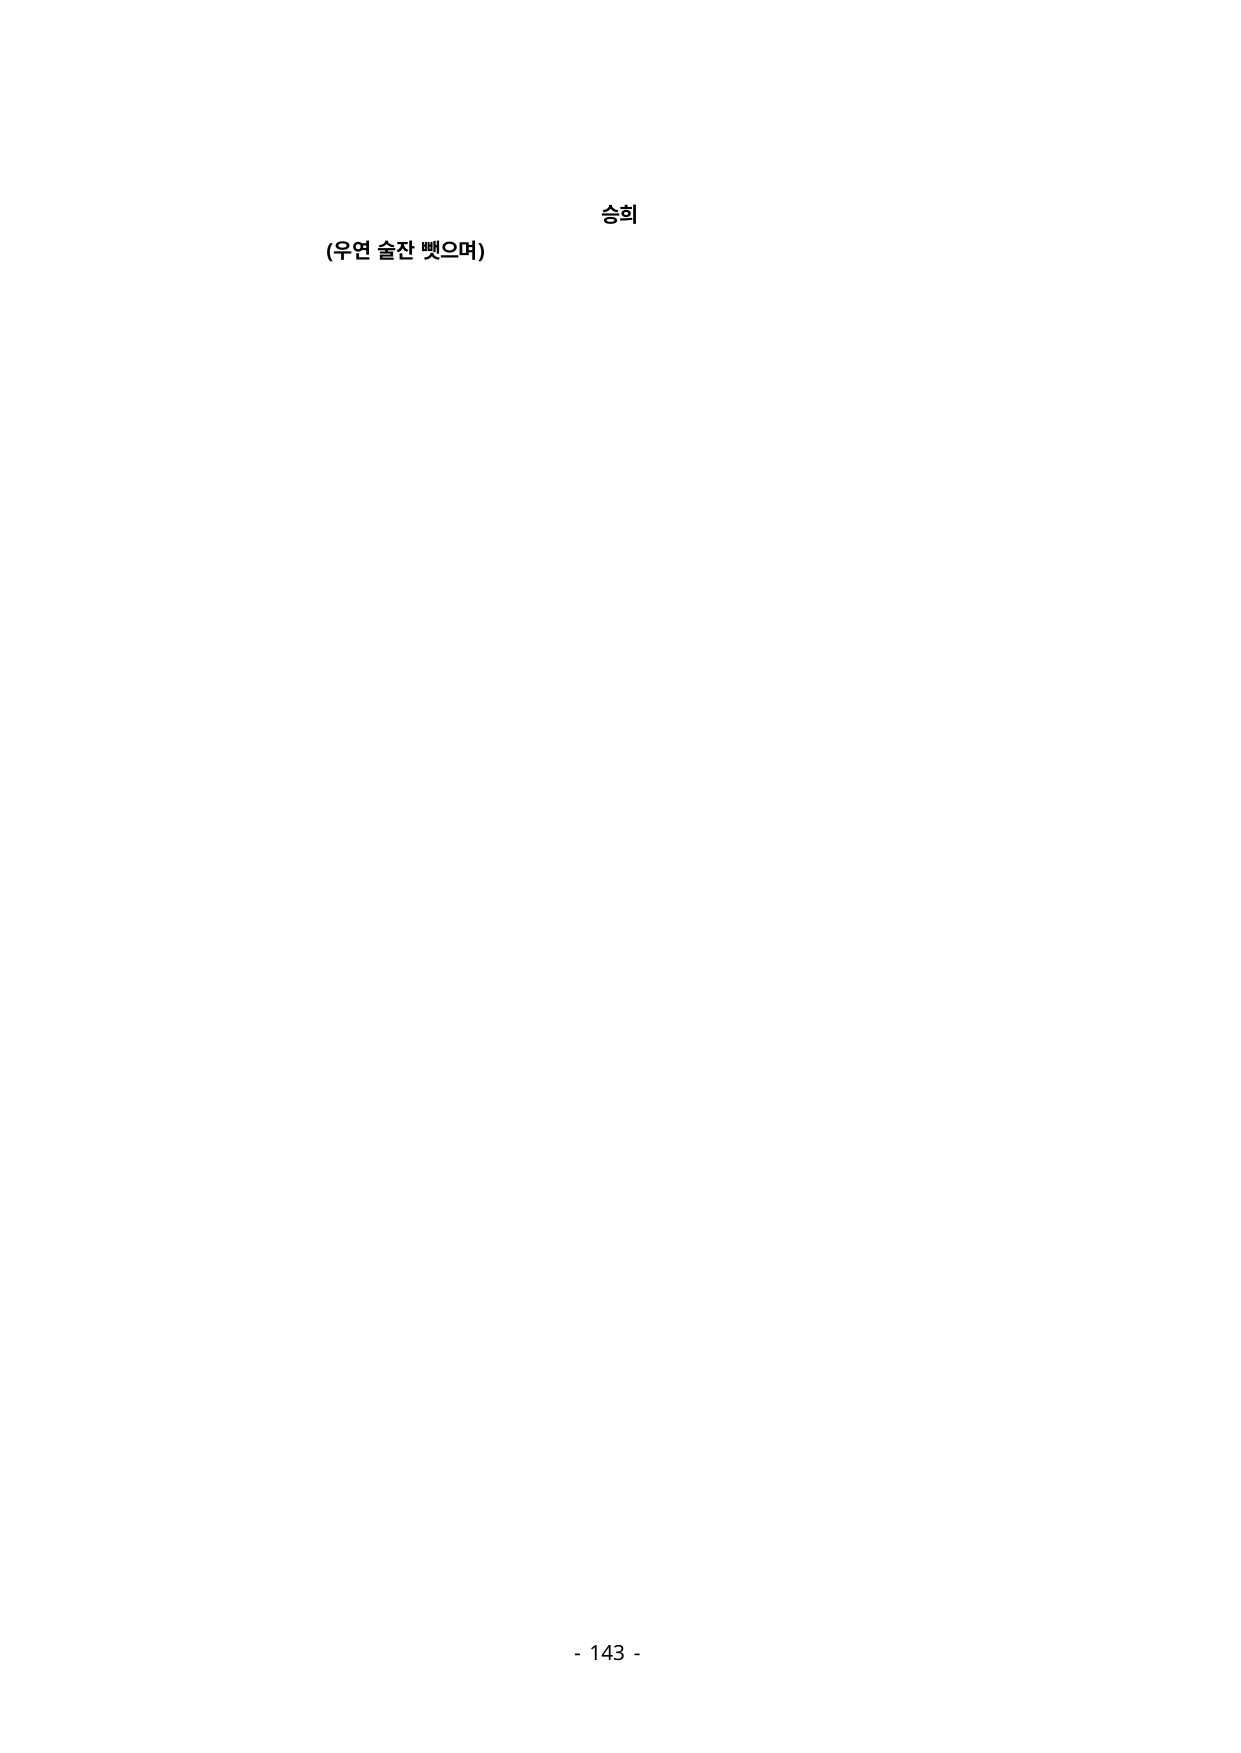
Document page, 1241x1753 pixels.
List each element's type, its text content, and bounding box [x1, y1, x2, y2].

text (우연 술잔 뺏으며) [167, 234, 644, 264]
text 승희 [175, 198, 1065, 228]
